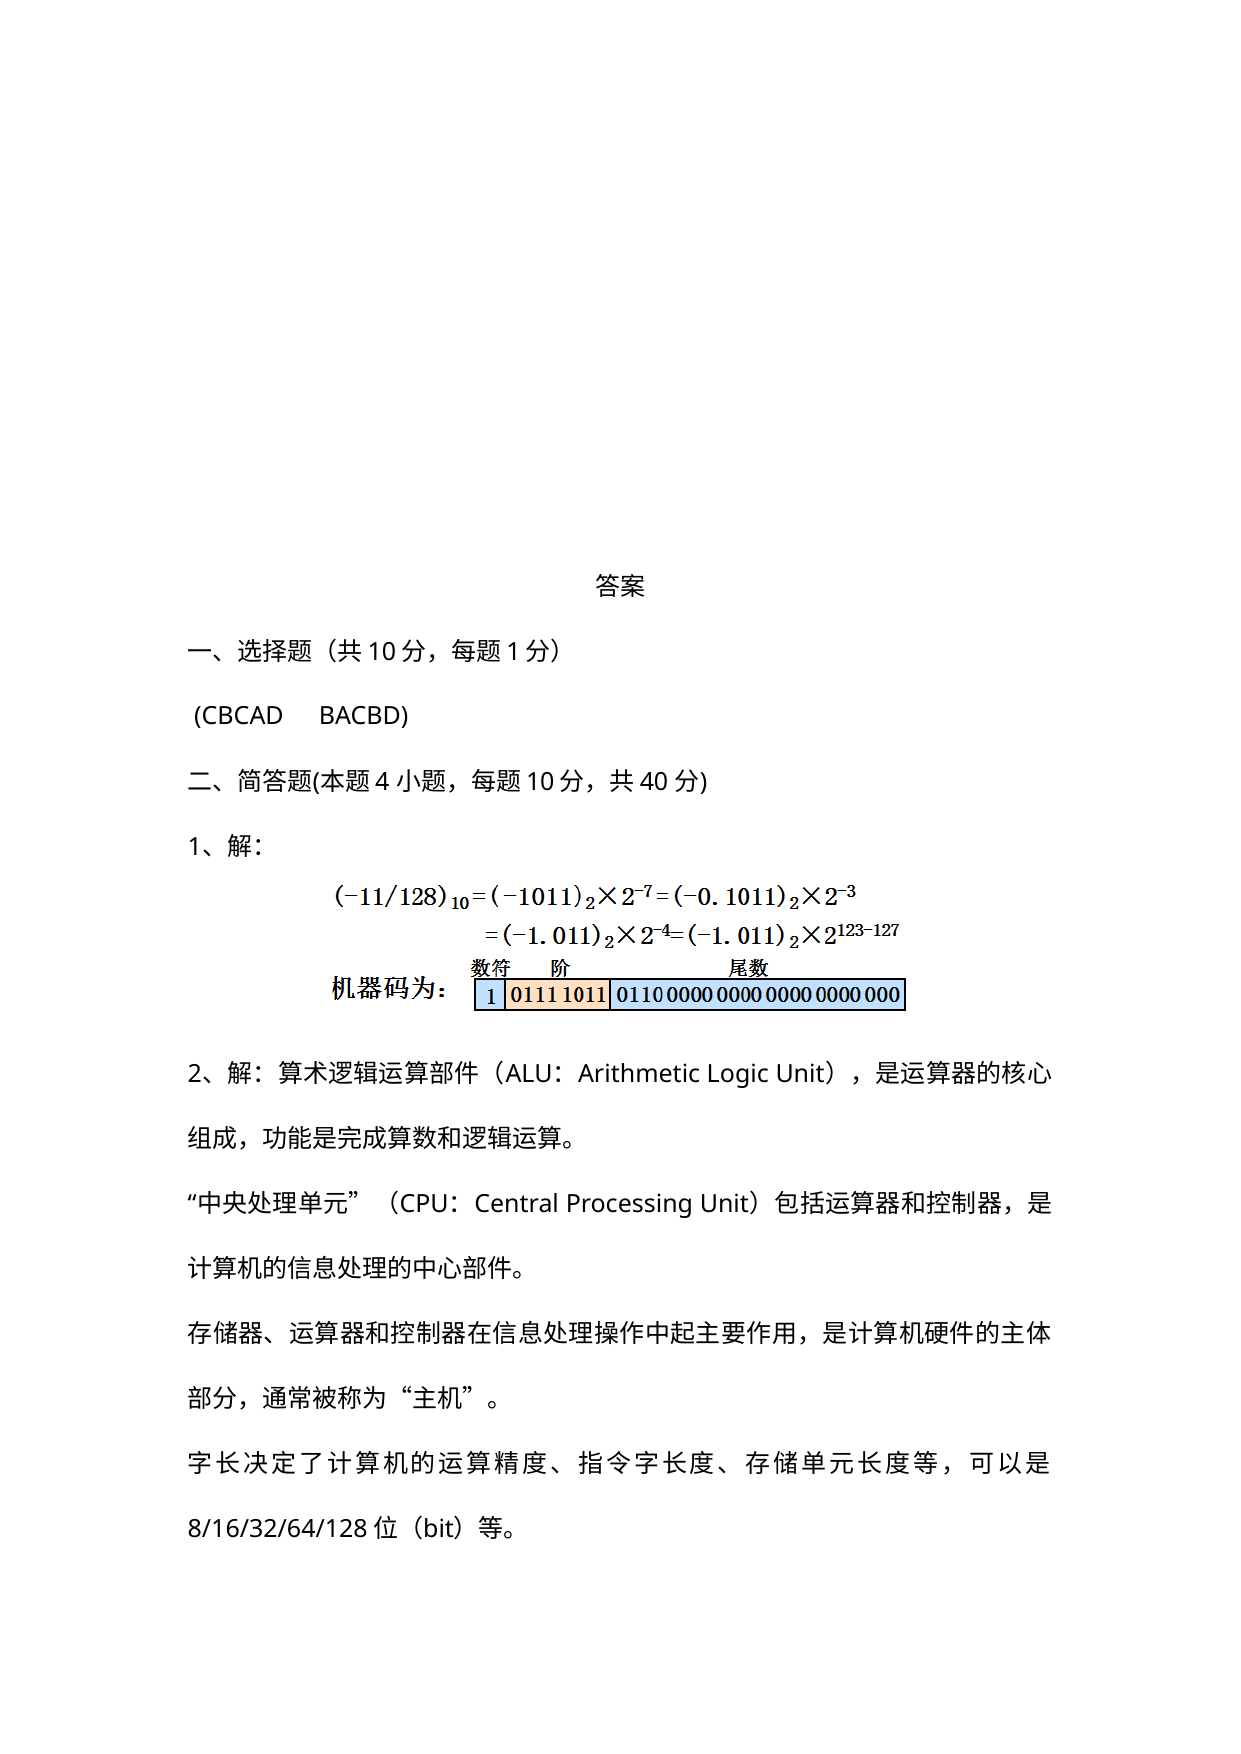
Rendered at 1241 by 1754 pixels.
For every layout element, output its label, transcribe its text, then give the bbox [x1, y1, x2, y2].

text 存储器、运算器和控制器在信息处理操作中起主要作用，是计算机硬件的主体部分，通常被称为“主机”。 [187, 1299, 1053, 1429]
text 二、简答题(本题4 小题，每题10分，共40 分) [187, 747, 1053, 812]
text 1、解： [187, 812, 1053, 877]
text “中央处理单元”（CPU：Central Processing Unit）包括运算器和控制器，是计算机的信息处理的中心部件。 [187, 1169, 1053, 1299]
text 一、选择题（共10分，每题1分） [187, 617, 1053, 682]
text 2、解：算术逻辑运算部件（ALU：Arithmetic Logic Unit），是运算器的核心组成，功能是完成算数和逻辑运算。 [187, 1039, 1053, 1169]
picture [332, 877, 908, 1012]
text 答案 [187, 552, 1053, 617]
text 字长决定了计算机的运算精度、指令字长度、存储单元长度等，可以是/64/128位（bit）等。 [187, 1429, 1053, 1559]
text (CBCAD BACBD) [187, 682, 1053, 747]
